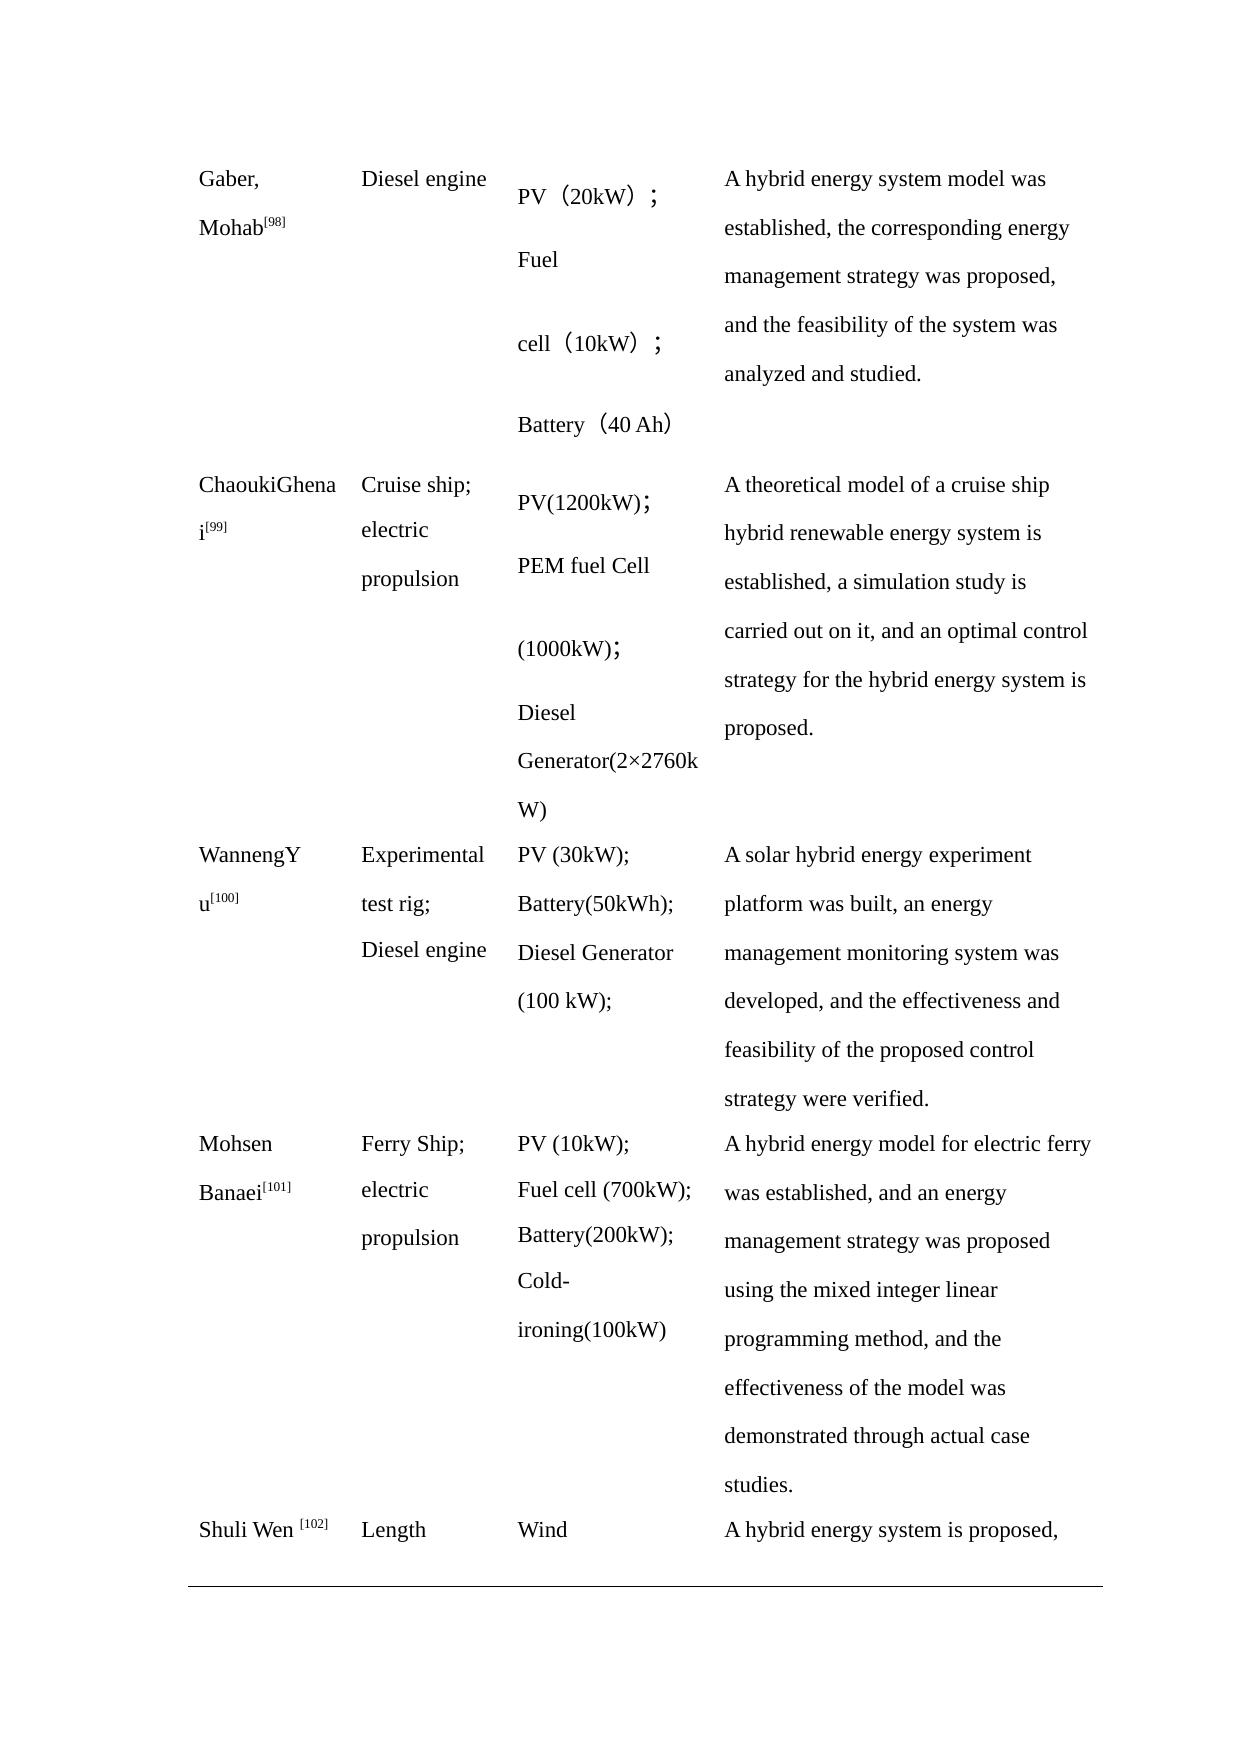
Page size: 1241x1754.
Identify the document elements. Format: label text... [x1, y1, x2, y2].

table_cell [506, 1513, 713, 1586]
table_cell PV（20kW）； Fuel cell（10kW）； Battery（40 Ah） [506, 162, 713, 468]
table_cell PV (10kW); Fuel cell (700kW); Battery(200kW); Cold-ironing(100kW) [506, 1127, 713, 1513]
table_cell ChaoukiGhenai[99] [188, 468, 350, 838]
table_cell Diesel engine [350, 162, 506, 468]
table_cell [350, 1513, 506, 1586]
table_cell WannengYu[100] [188, 838, 350, 1127]
table_cell Experimental test rig; Diesel engine [350, 838, 506, 1127]
table_cell Ferry Ship; electric propulsion [350, 1127, 506, 1513]
table_cell Shuli Wen [102] [188, 1513, 350, 1586]
table_cell Cruise ship; electric propulsion [350, 468, 506, 838]
table_cell PV(1200kW)； PEM fuel Cell (1000kW)； Diesel Generator(2×2760kW) [506, 468, 713, 838]
table_cell A theoretical model of a cruise ship hybrid renewable energy system is established, a simulation study is carried out on it, and an optimal control strategy for the hybrid energy system is proposed. [713, 468, 1103, 838]
table_cell A hybrid energy system model was established, the corresponding energy management strategy was proposed, and the feasibility of the system was analyzed and studied. [713, 162, 1103, 468]
table_cell A solar hybrid energy experiment platform was built, an energy management monitoring system was developed, and the effectiveness and feasibility of the proposed control strategy were verified. [713, 838, 1103, 1127]
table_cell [713, 1513, 1103, 1586]
table_cell A hybrid energy model for electric ferry was established, and an energy management strategy was proposed using the mixed integer linear programming method, and the effectiveness of the model was demonstrated through actual case studies. [713, 1127, 1103, 1513]
table_cell Mohsen Banaei[101] [188, 1127, 350, 1513]
table_cell PV (30kW); Battery(50kWh); Diesel Generator (100 kW); [506, 838, 713, 1127]
table_cell Gaber, Mohab[98] [188, 162, 350, 468]
